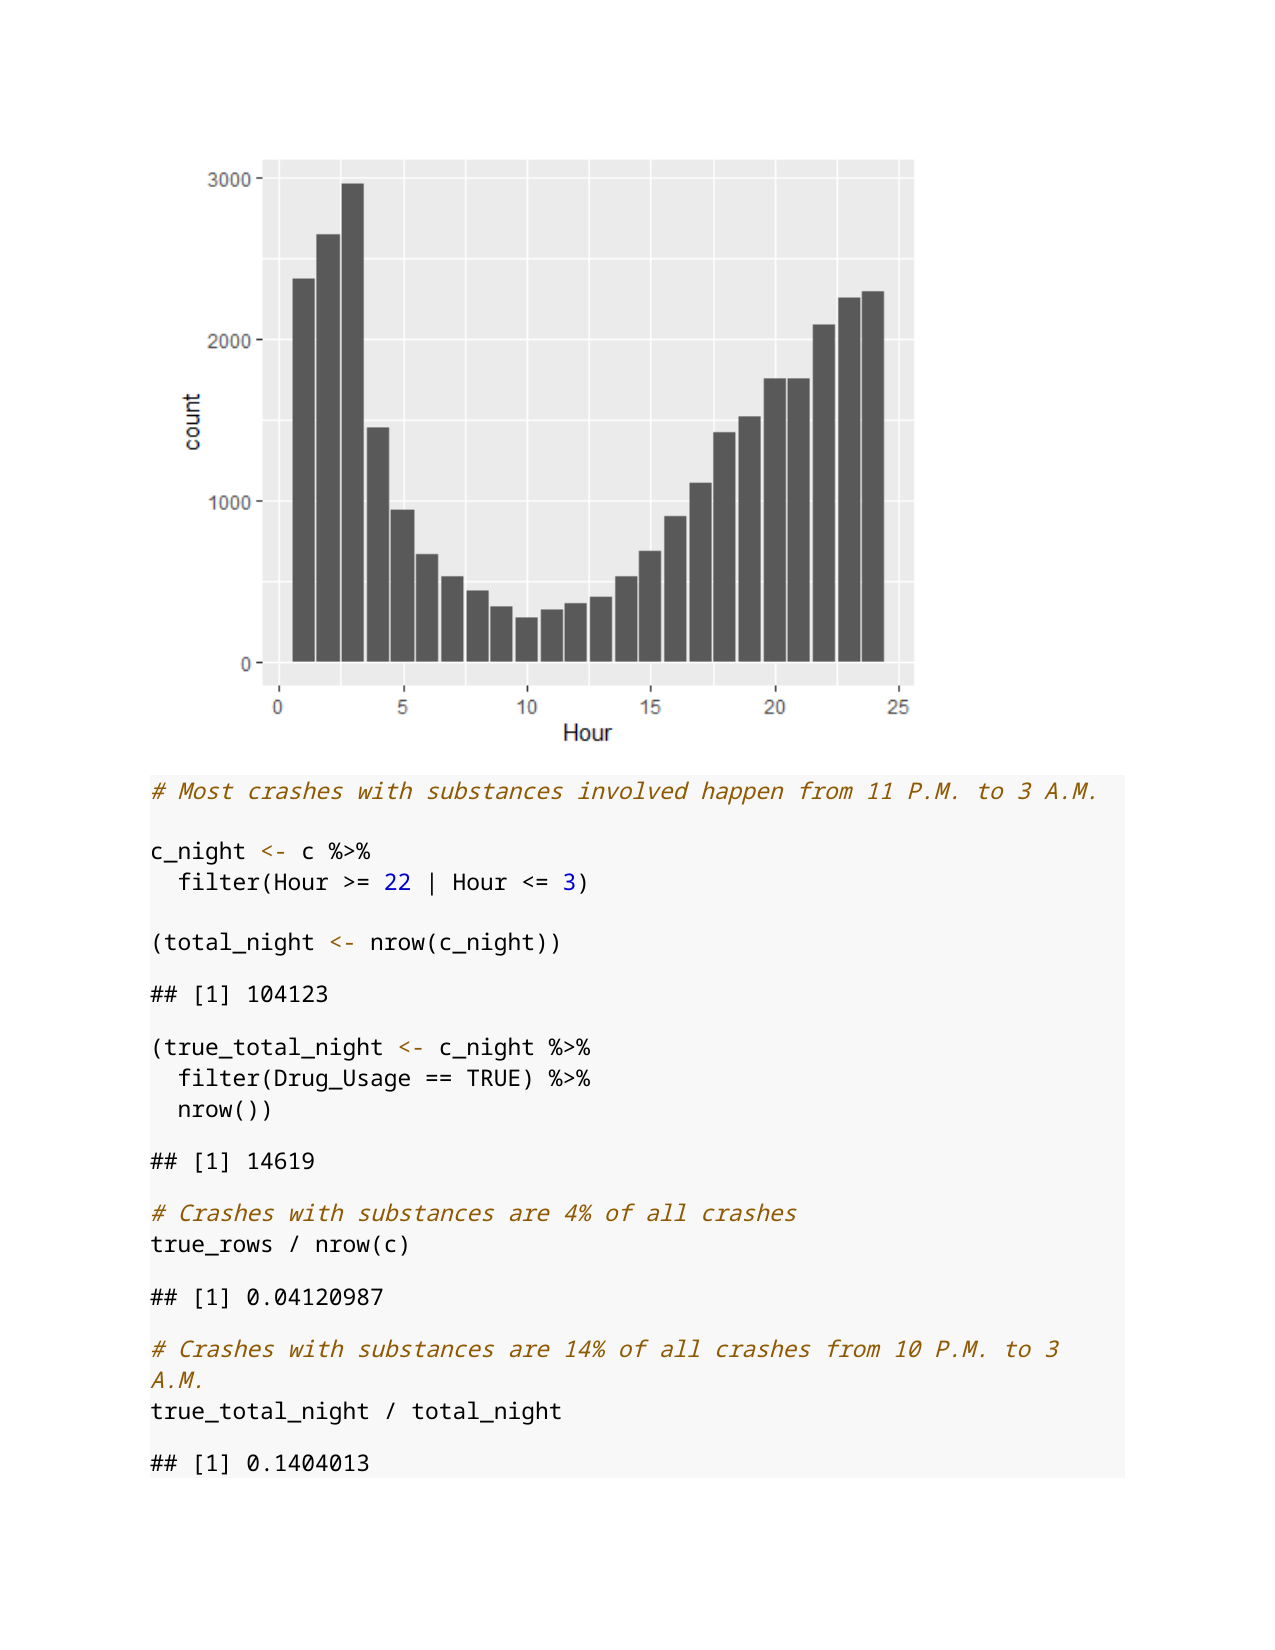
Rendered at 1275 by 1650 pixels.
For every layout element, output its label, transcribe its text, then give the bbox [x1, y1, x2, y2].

picture [168, 150, 927, 757]
text (true_total_night <- c_night %>% filter(Drug_Usage == TRUE) %>% nrow()) [274, 1031, 1125, 1124]
text # Most crashes with substances involved happen from 11 P.M. to 3 A.M. c_night <- c %>% filter(Hour >= 22 | Hour <= 3) (total_night <- nrow(c_night)) [150, 775, 1125, 958]
text # Crashes with substances are 14% of all crashes from 10 P.M. to 3 A.M. true_total_night / total_night [205, 1333, 1125, 1426]
text ## [1] 0.04120987 [150, 1281, 1125, 1312]
text ## [1] 0.1404013 [150, 1447, 1125, 1478]
text ## [1] 14619 [150, 1145, 1125, 1176]
text # Crashes with substances are 4% of all crashes true_rows / nrow(c) [150, 1197, 1125, 1260]
text ## [1] 104123 [150, 978, 1125, 1010]
